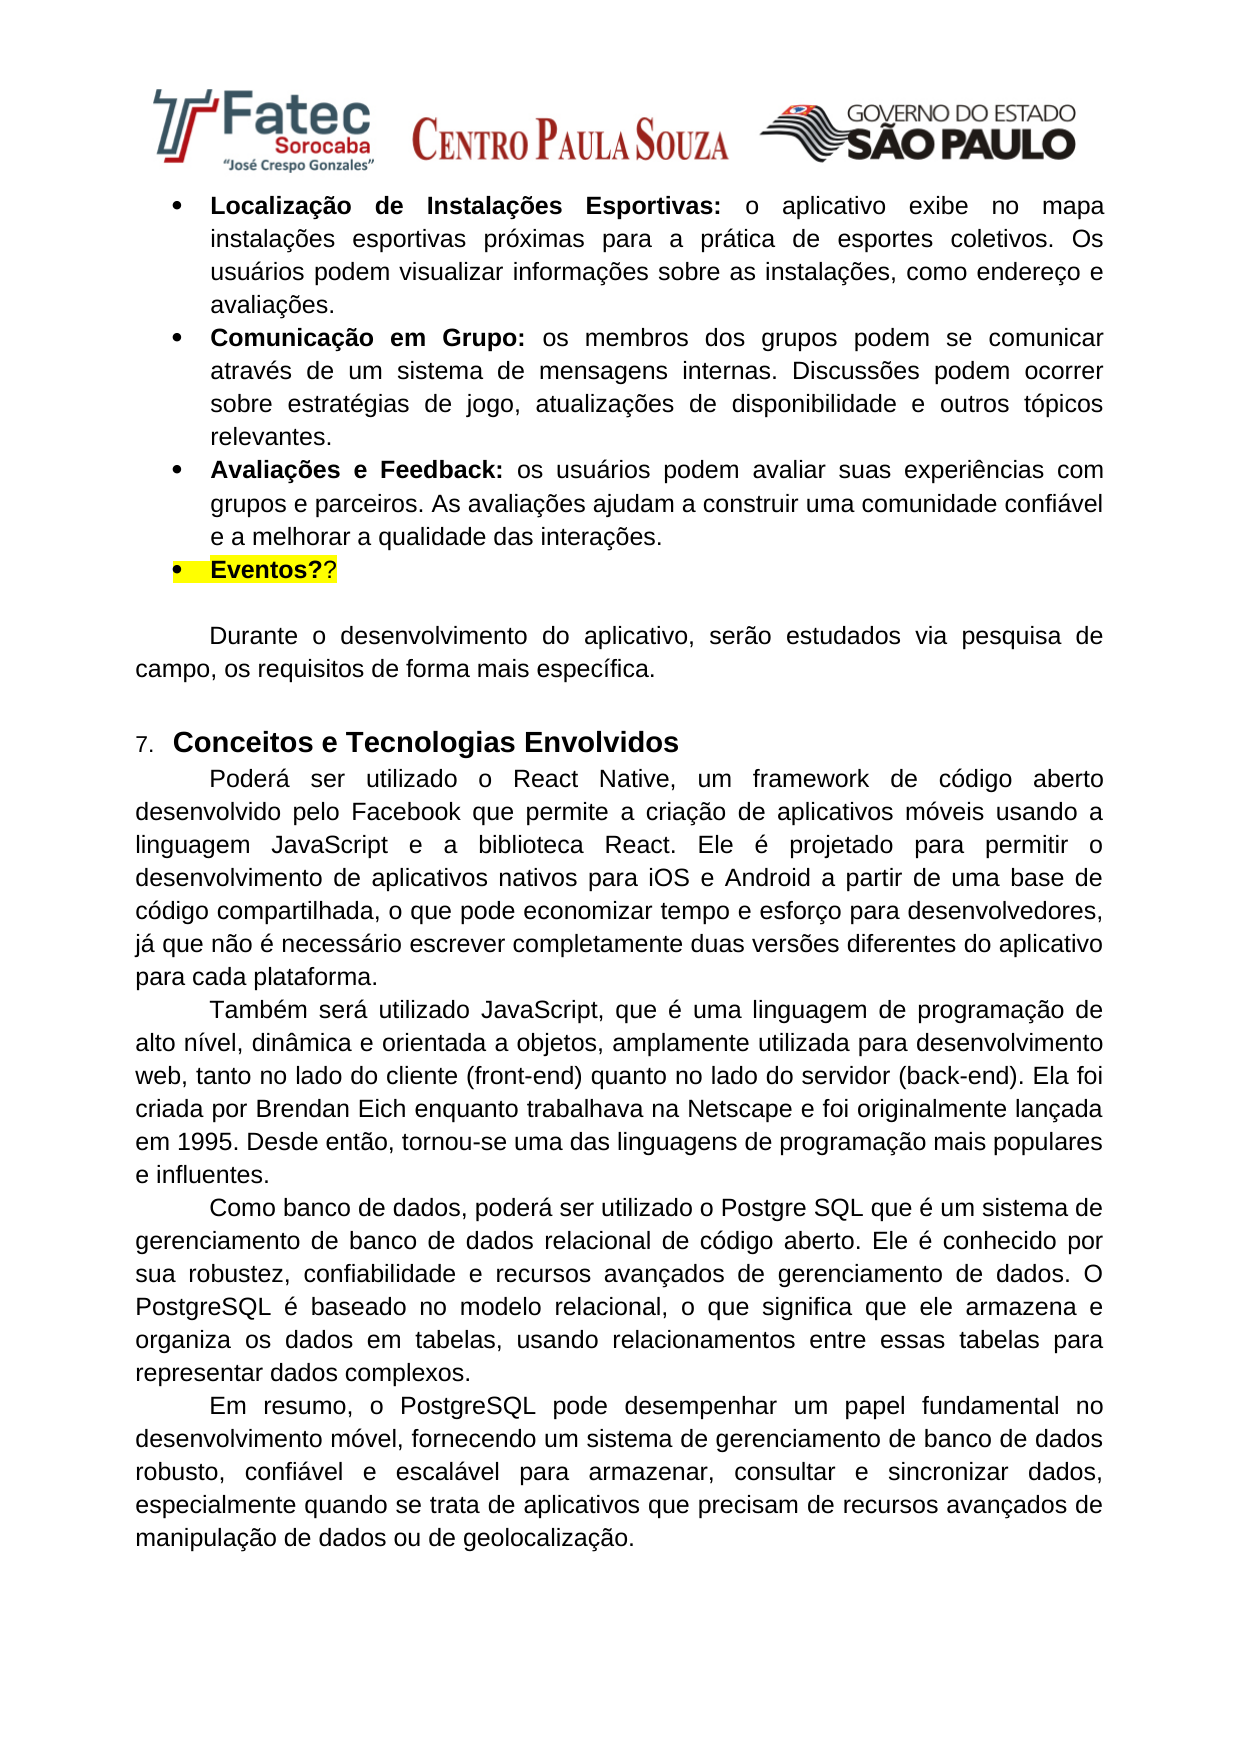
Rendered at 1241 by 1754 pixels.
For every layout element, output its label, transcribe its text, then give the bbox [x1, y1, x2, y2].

text Durante o desenvolvimento do aplicativo, serão estudados via pesquisa de campo, os requisitos de forma mais específica. [135, 621, 1105, 682]
text Em resumo, o PostgreSQL pode desempenhar um papel fundamental no desenvolvimento móvel, fornecendo um sistema de gerenciamento de banco de dados robusto, confiável e escalável para armazenar, consultar e sincronizar dados, especialmente quando se trata de aplicativos que precisam de recursos avançados de manipulação de dados ou de geolocalização. [135, 1391, 1105, 1552]
list Comunicação em Grupo: os membros dos grupos podem se comunicar através de um sistema de mensagens internas. Discussões podem ocorrer sobre estratégias de jogo, atualizações de disponibilidade e outros tópicos relevantes. [173, 323, 1105, 451]
list Conceitos e Tecnologias Envolvidos [135, 725, 1105, 759]
list Localização de Instalações Esportivas: o aplicativo exibe no mapa instalações esportivas próximas para a prática de esportes coletivos. Os usuários podem visualizar informações sobre as instalações, como endereço e avaliações. [173, 191, 1105, 319]
picture [135, 73, 1079, 191]
list Eventos?? [173, 554, 1105, 583]
text Como banco de dados, poderá ser utilizado o Postgre SQL que é um sistema de gerenciamento de banco de dados relacional de código aberto. Ele é conhecido por sua robustez, confiabilidade e recursos avançados de gerenciamento de dados. O PostgreSQL é baseado no modelo relacional, o que significa que ele armazena e organiza os dados em tabelas, usando relacionamentos entre essas tabelas para representar dados complexos. [135, 1193, 1105, 1387]
text Também será utilizado JavaScript, que é uma linguagem de programação de alto nível, dinâmica e orientada a objetos, amplamente utilizada para desenvolvimento web, tanto no lado do cliente (front-end) quanto no lado do servidor (back-end). Ela foi criada por Brendan Eich enquanto trabalhava na Netscape e foi originalmente lançada em 1995. Desde então, tornou-se uma das linguagens de programação mais populares e influentes. [135, 995, 1105, 1189]
text Poderá ser utilizado o React Native, um framework de código aberto desenvolvido pelo Facebook que permite a criação de aplicativos móveis usando a linguagem JavaScript e a biblioteca React. Ele é projetado para permitir o desenvolvimento de aplicativos nativos para iOS e Android a partir de uma base de código compartilhada, o que pode economizar tempo e esforço para desenvolvedores, já que não é necessário escrever completamente duas versões diferentes do aplicativo para cada plataforma. [135, 764, 1105, 991]
list Avaliações e Feedback: os usuários podem avaliar suas experiências com grupos e parceiros. As avaliações ajudam a construir uma comunidade confiável e a melhorar a qualidade das interações. [173, 455, 1105, 550]
